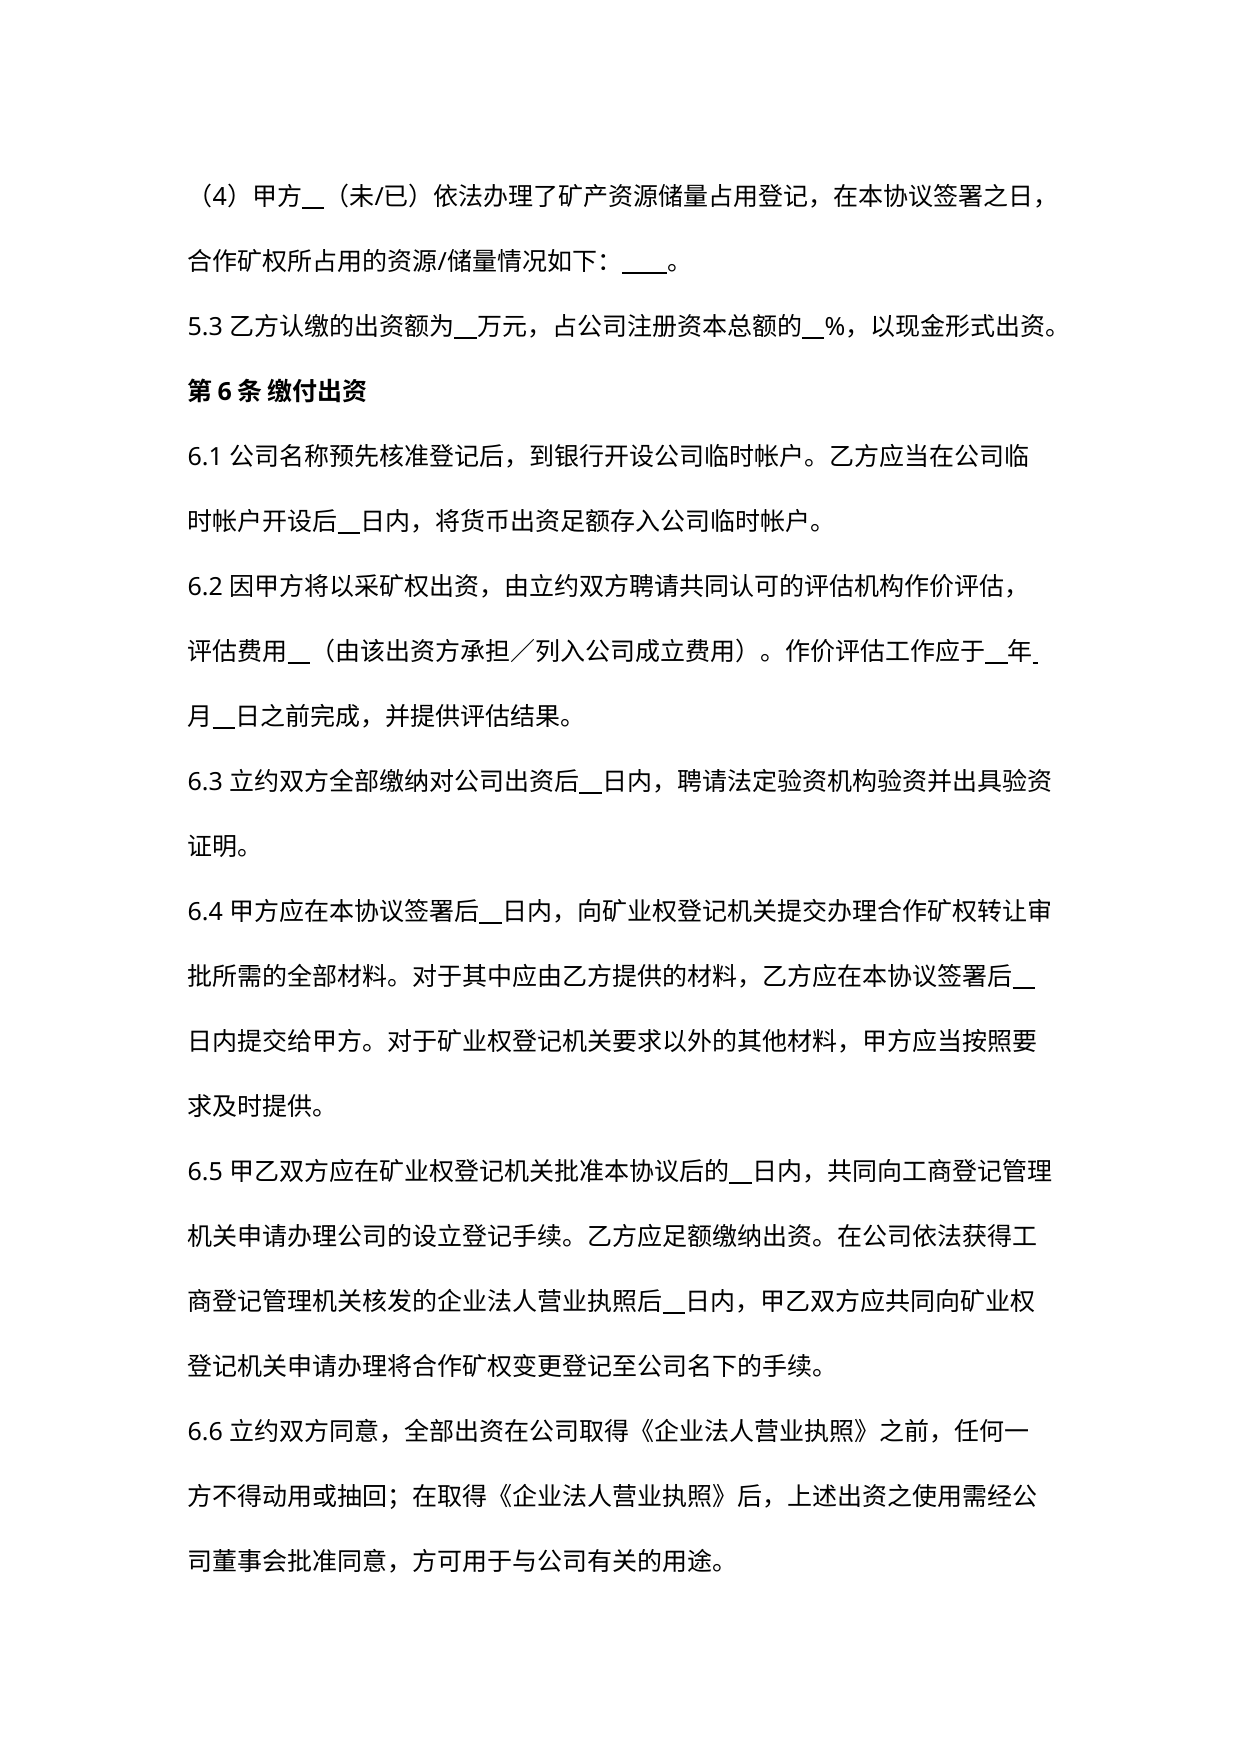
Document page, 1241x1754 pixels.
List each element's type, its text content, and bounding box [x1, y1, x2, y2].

text 6.1 公司名称预先核准登记后，到银行开设公司临时帐户。乙方应当在公司临时帐户开设后 日内，将货币出资足额存入公司临时帐户。 [187, 422, 1053, 552]
text （4）甲方 （未/已）依法办理了矿产资源储量占用登记，在本协议签署之日，合作矿权所占用的资源/储量情况如下： 。 [187, 162, 1053, 292]
text 6.5 甲乙双方应在矿业权登记机关批准本协议后的 日内，共同向工商登记管理机关申请办理公司的设立登记手续。乙方应足额缴纳出资。在公司依法获得工商登记管理机关核发的企业法人营业执照后 日内，甲乙双方应共同向矿业权登记机关申请办理将合作矿权变更登记至公司名下的手续。 [187, 1137, 1053, 1397]
text 6.3 立约双方全部缴纳对公司出资后 日内，聘请法定验资机构验资并出具验资证明。 [187, 747, 1053, 877]
text 5.3 乙方认缴的出资额为 万元，占公司注册资本总额的 %，以现金形式出资。 [187, 292, 1053, 357]
text 6.2 因甲方将以采矿权出资，由立约双方聘请共同认可的评估机构作价评估，评估费用 （由该出资方承担／列入公司成立费用）。作价评估工作应于 年 月 日之前完成，并提供评估结果。 [187, 552, 1053, 747]
text 6.6 立约双方同意，全部出资在公司取得《企业法人营业执照》之前，任何一方不得动用或抽回；在取得《企业法人营业执照》后，上述出资之使用需经公司董事会批准同意，方可用于与公司有关的用途。 [187, 1397, 1053, 1592]
text 6.4 甲方应在本协议签署后 日内，向矿业权登记机关提交办理合作矿权转让审批所需的全部材料。对于其中应由乙方提供的材料，乙方应在本协议签署后 日内提交给甲方。对于矿业权登记机关要求以外的其他材料，甲方应当按照要求及时提供。 [187, 877, 1053, 1137]
subtitle 第6条 缴付出资 [187, 357, 1053, 422]
